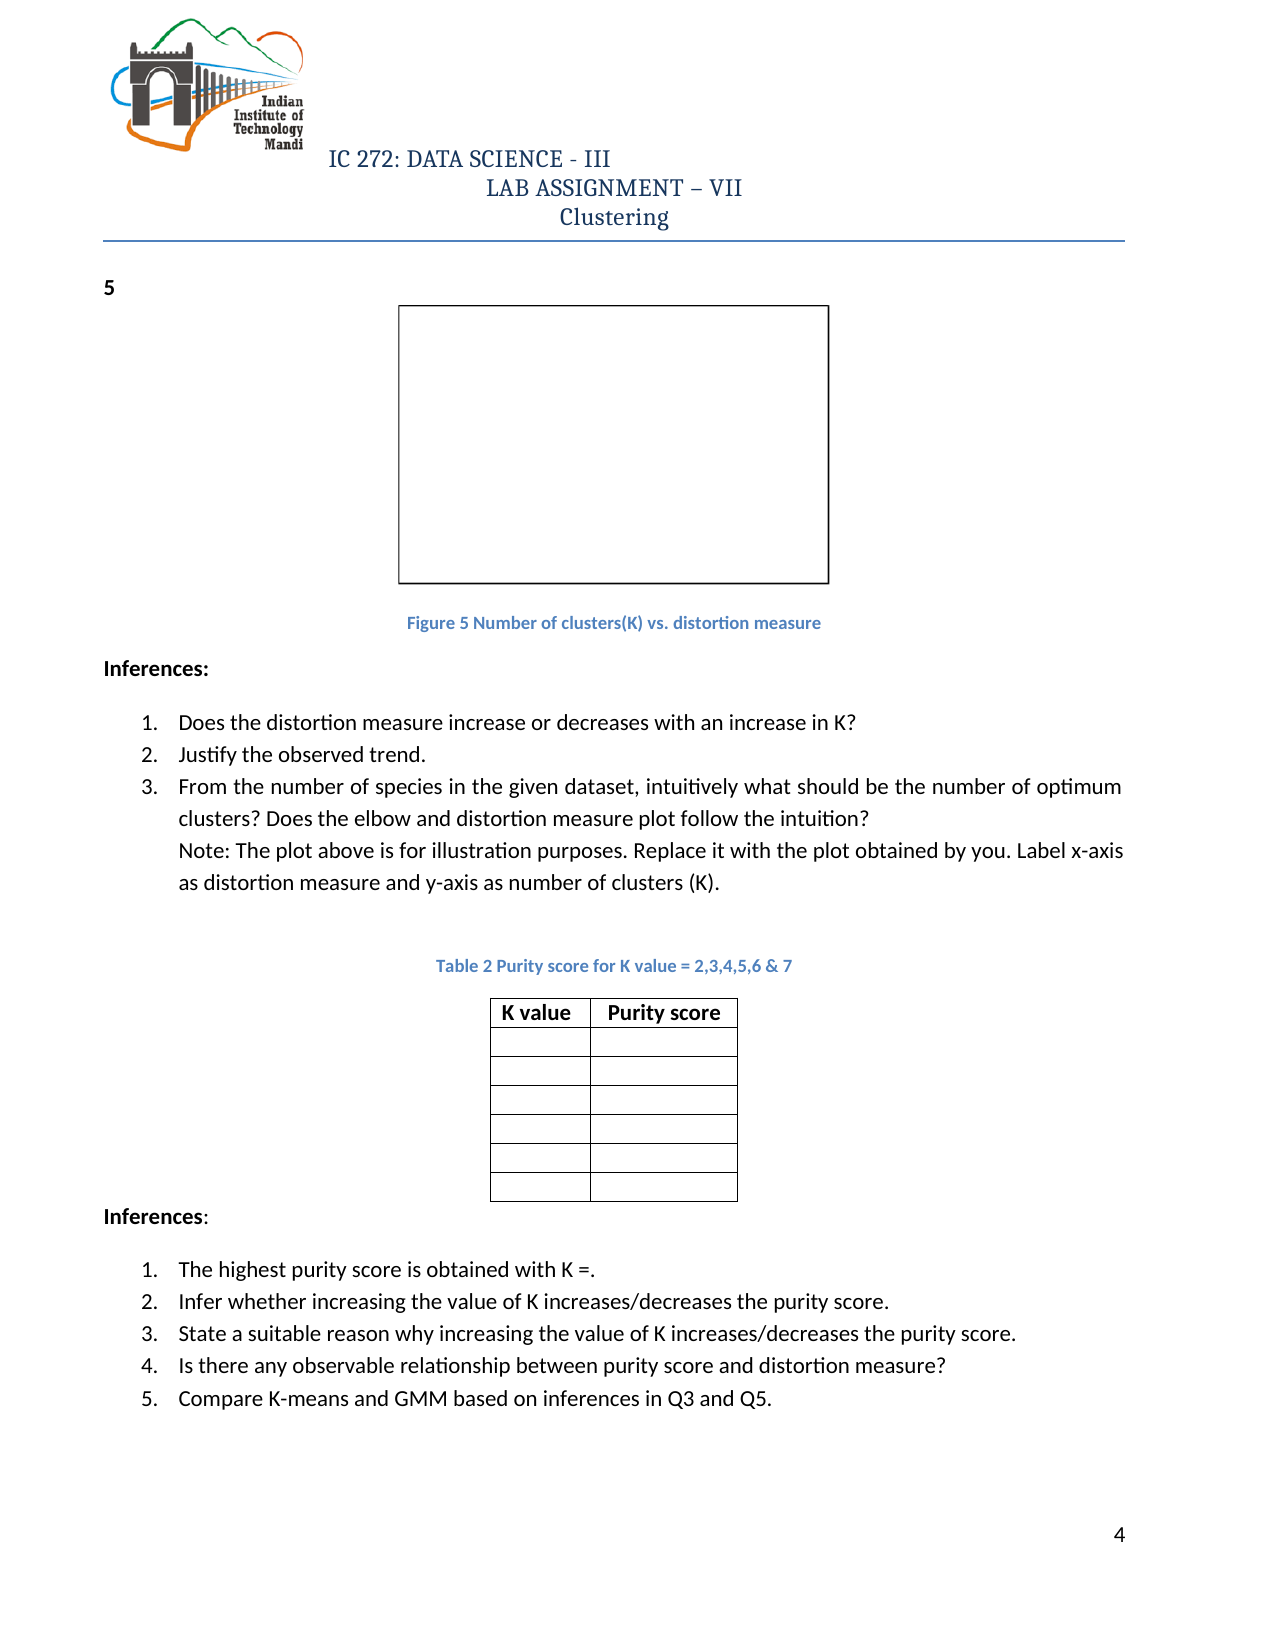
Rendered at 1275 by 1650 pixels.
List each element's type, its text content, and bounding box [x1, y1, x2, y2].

table_header K value [491, 999, 590, 1027]
list Is there any observable relationship between purity score and distortion measure? [141, 1352, 1125, 1379]
table_cell [591, 1144, 737, 1172]
list From the number of species in the given dataset, intuitively what should be the number of optimum clusters? Does the elbow and distortion measure plot follow the intuition? [141, 772, 1125, 832]
table_cell [591, 1057, 737, 1085]
picture [103, 0, 313, 168]
list Justify the observed trend. [141, 740, 1125, 768]
table_cell [491, 1086, 590, 1114]
text Inferences: [103, 654, 1125, 683]
table_cell [491, 1173, 590, 1201]
list Does the distortion measure increase or decreases with an increase in K? [141, 708, 1125, 736]
list The highest purity score is obtained with K =. [141, 1255, 1125, 1283]
table_cell [591, 1173, 737, 1201]
table_cell [491, 1057, 590, 1085]
list Infer whether increasing the value of K increases/decreases the purity score. [141, 1287, 1125, 1315]
table_cell [591, 1115, 737, 1143]
text Inferences: [103, 1202, 1125, 1230]
table_cell [491, 1028, 590, 1056]
table_cell [591, 1028, 737, 1056]
list Compare K-means and GMM based on inferences in Q3 and Q5. [141, 1384, 1125, 1412]
list State a suitable reason why increasing the value of K increases/decreases the purity score. [141, 1319, 1125, 1347]
table_cell [491, 1144, 590, 1172]
picture [398, 305, 830, 586]
table_header Purity score [591, 999, 737, 1027]
table_cell [491, 1115, 590, 1143]
table_cell [591, 1086, 737, 1114]
list Note: The plot above is for illustration purposes. Replace it with the plot obtained by you. Label x-axis as distortion measure and y-axis as number of clusters (K). [178, 836, 1125, 897]
